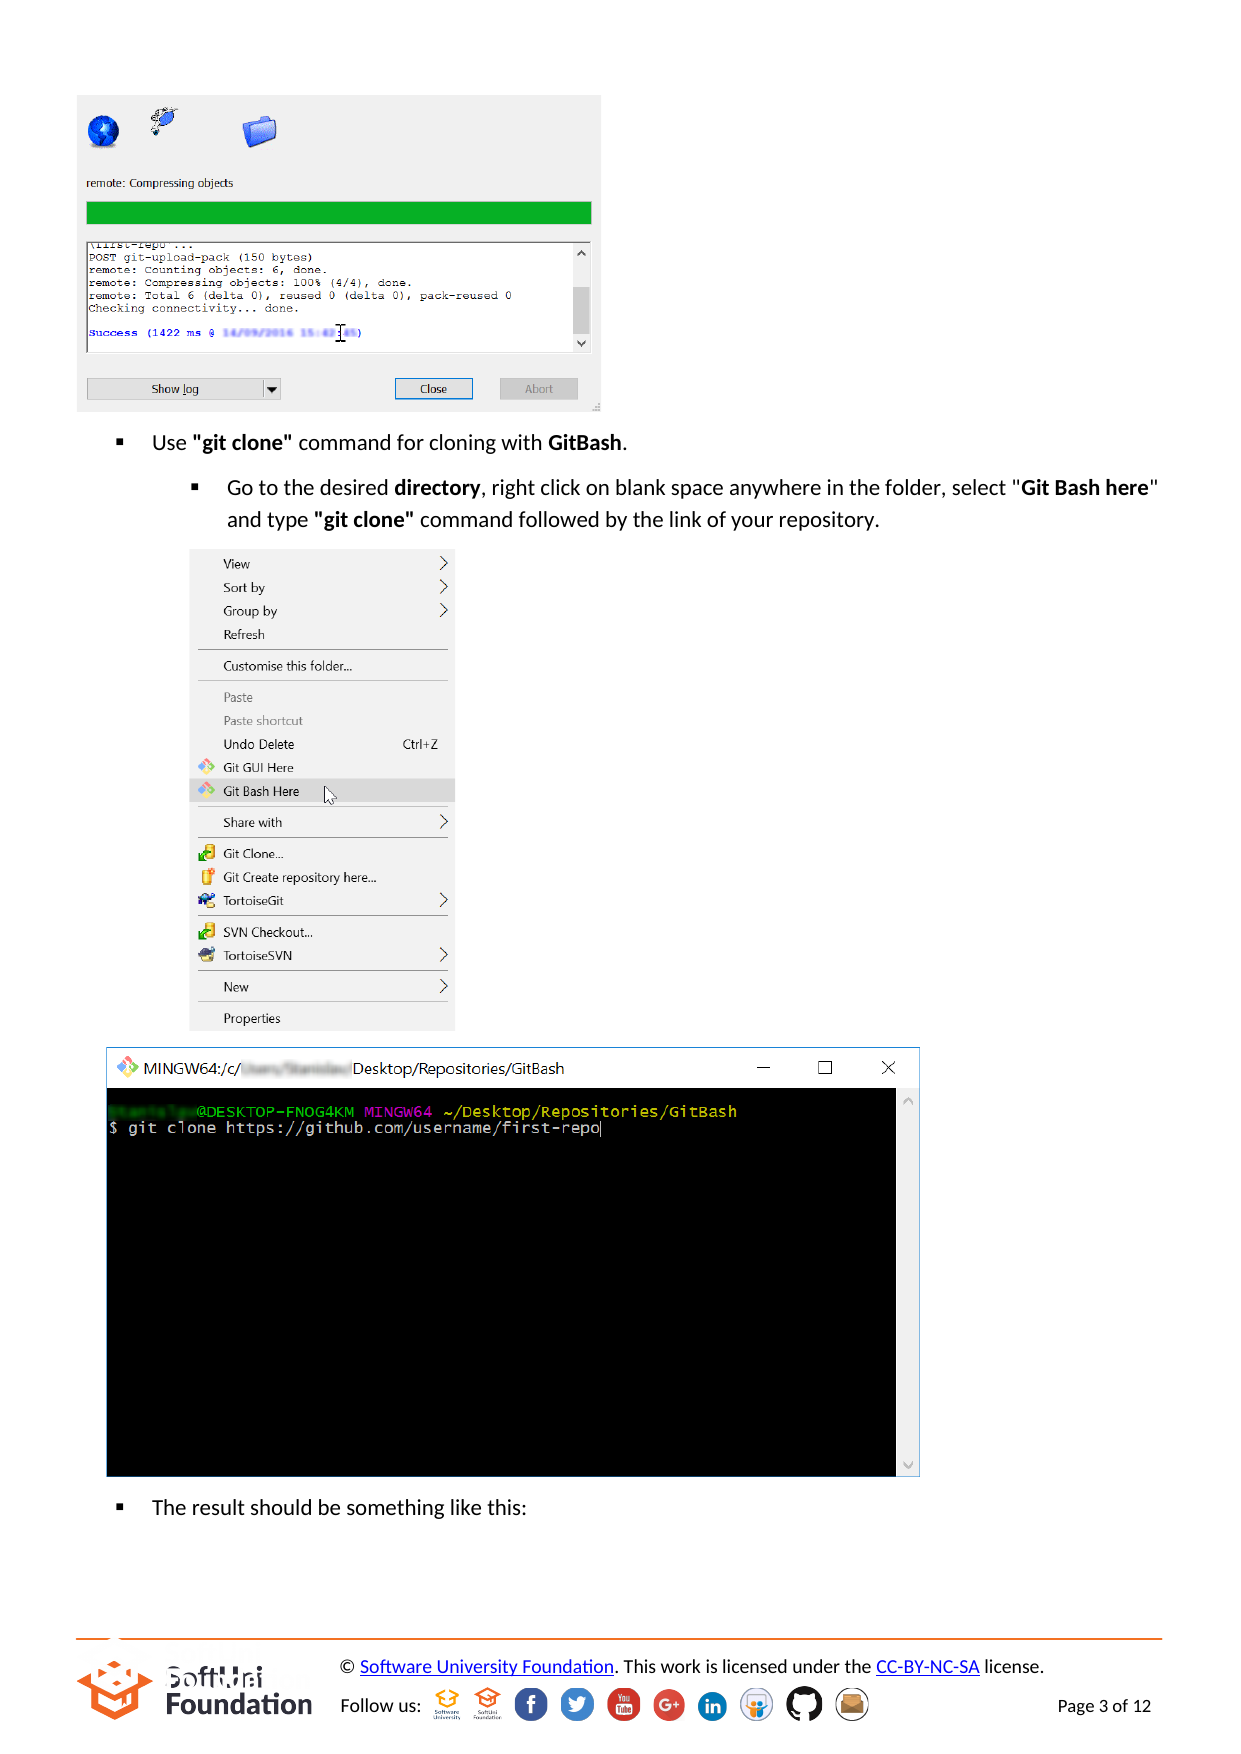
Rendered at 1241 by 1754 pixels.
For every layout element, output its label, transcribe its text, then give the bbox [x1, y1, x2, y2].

picture [835, 1688, 869, 1721]
picture [514, 1688, 548, 1721]
picture [473, 1687, 502, 1721]
picture [76, 1636, 312, 1720]
list Go to the desired directory, right click on blank space anywhere in the folder, select "Git Bash here" and type "git clone" command followed by the link of your repository. [189, 473, 1163, 533]
picture [719, 1713, 727, 1721]
picture [433, 1689, 461, 1721]
picture [740, 1688, 773, 1721]
picture [698, 1713, 706, 1721]
list Use "git clone" command for cloning with GitBash. [114, 428, 1163, 456]
list The result should be something like this: [114, 1493, 1163, 1521]
picture [189, 549, 456, 1031]
picture [607, 1688, 640, 1721]
picture [698, 1692, 706, 1700]
picture [719, 1692, 727, 1700]
picture [786, 1686, 823, 1721]
picture [561, 1688, 594, 1721]
picture [76, 95, 602, 412]
picture [653, 1689, 685, 1721]
picture [106, 1047, 920, 1477]
